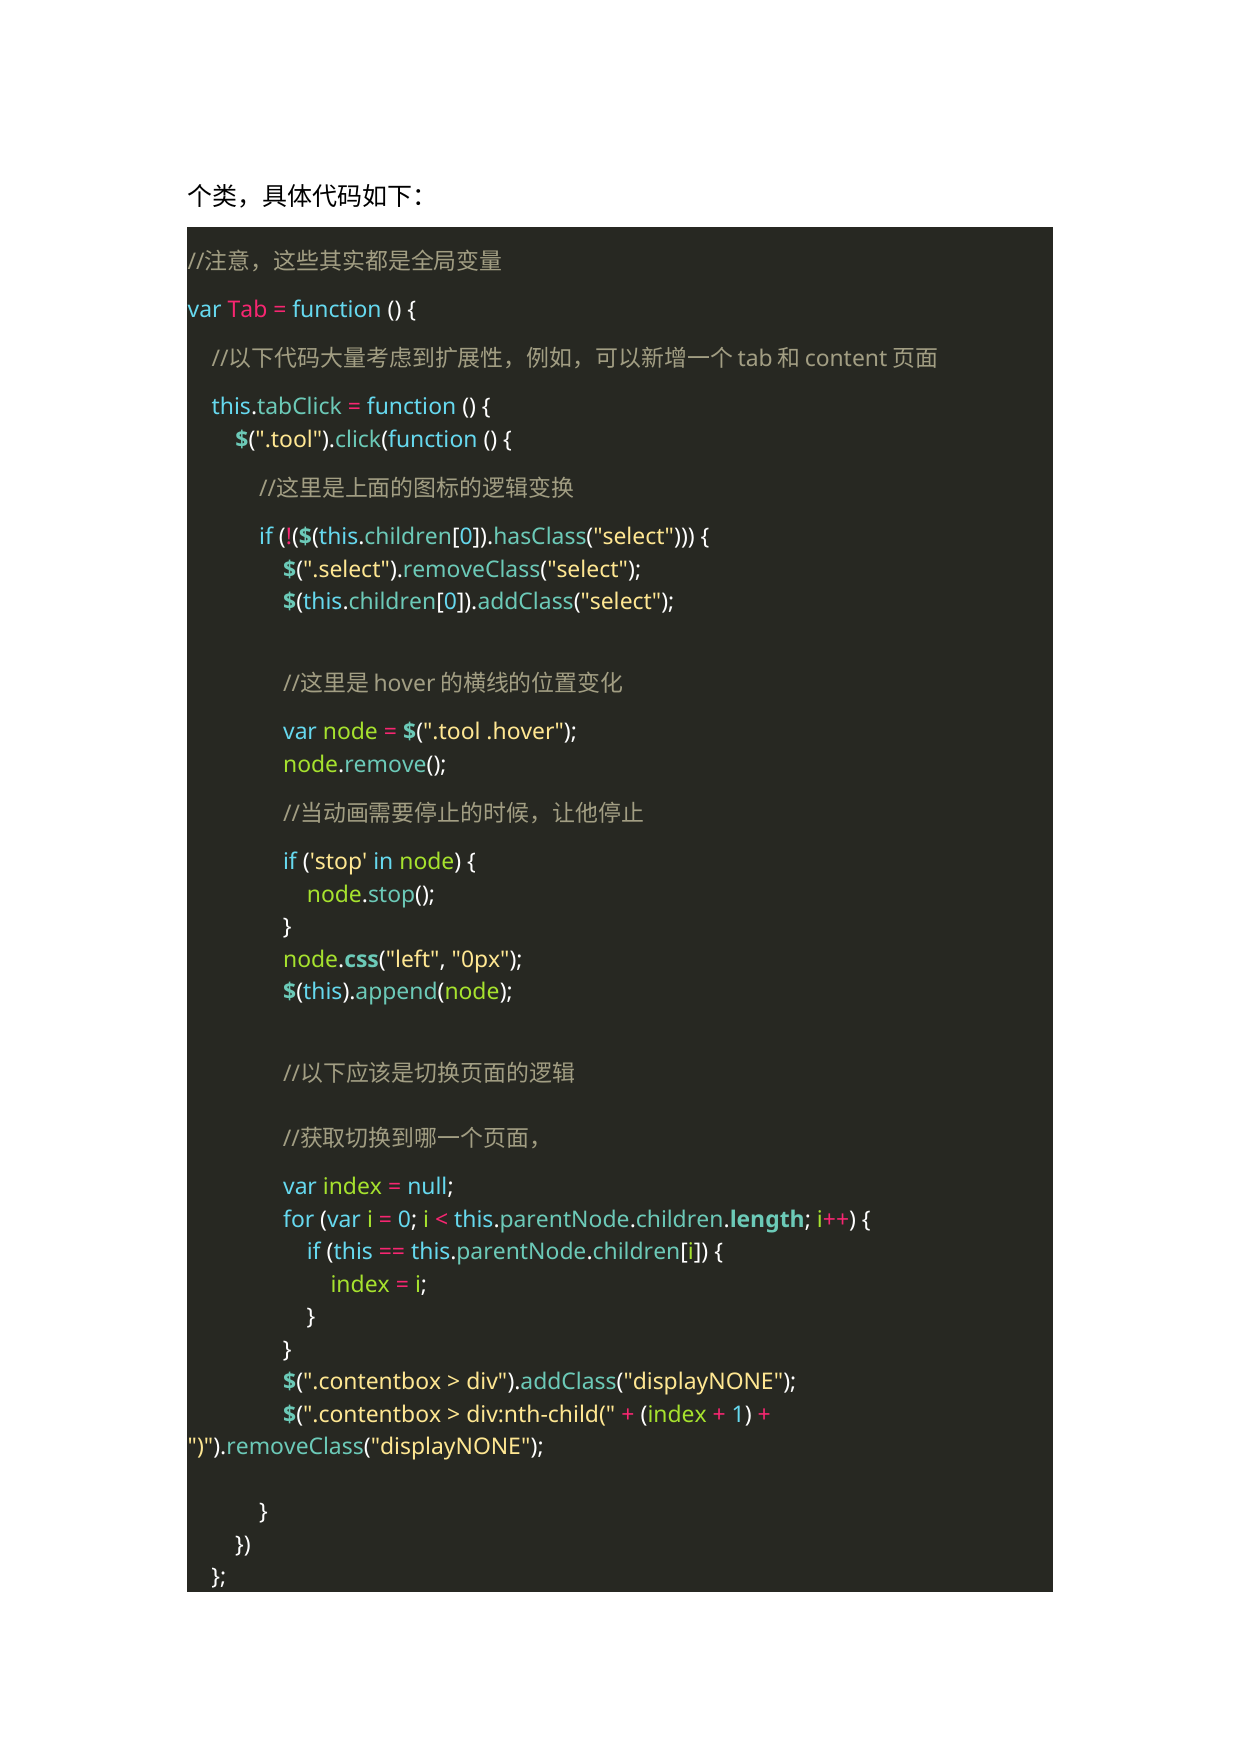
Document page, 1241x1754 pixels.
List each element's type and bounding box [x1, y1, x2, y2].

text [187, 227, 1053, 1592]
text [187, 162, 1053, 227]
